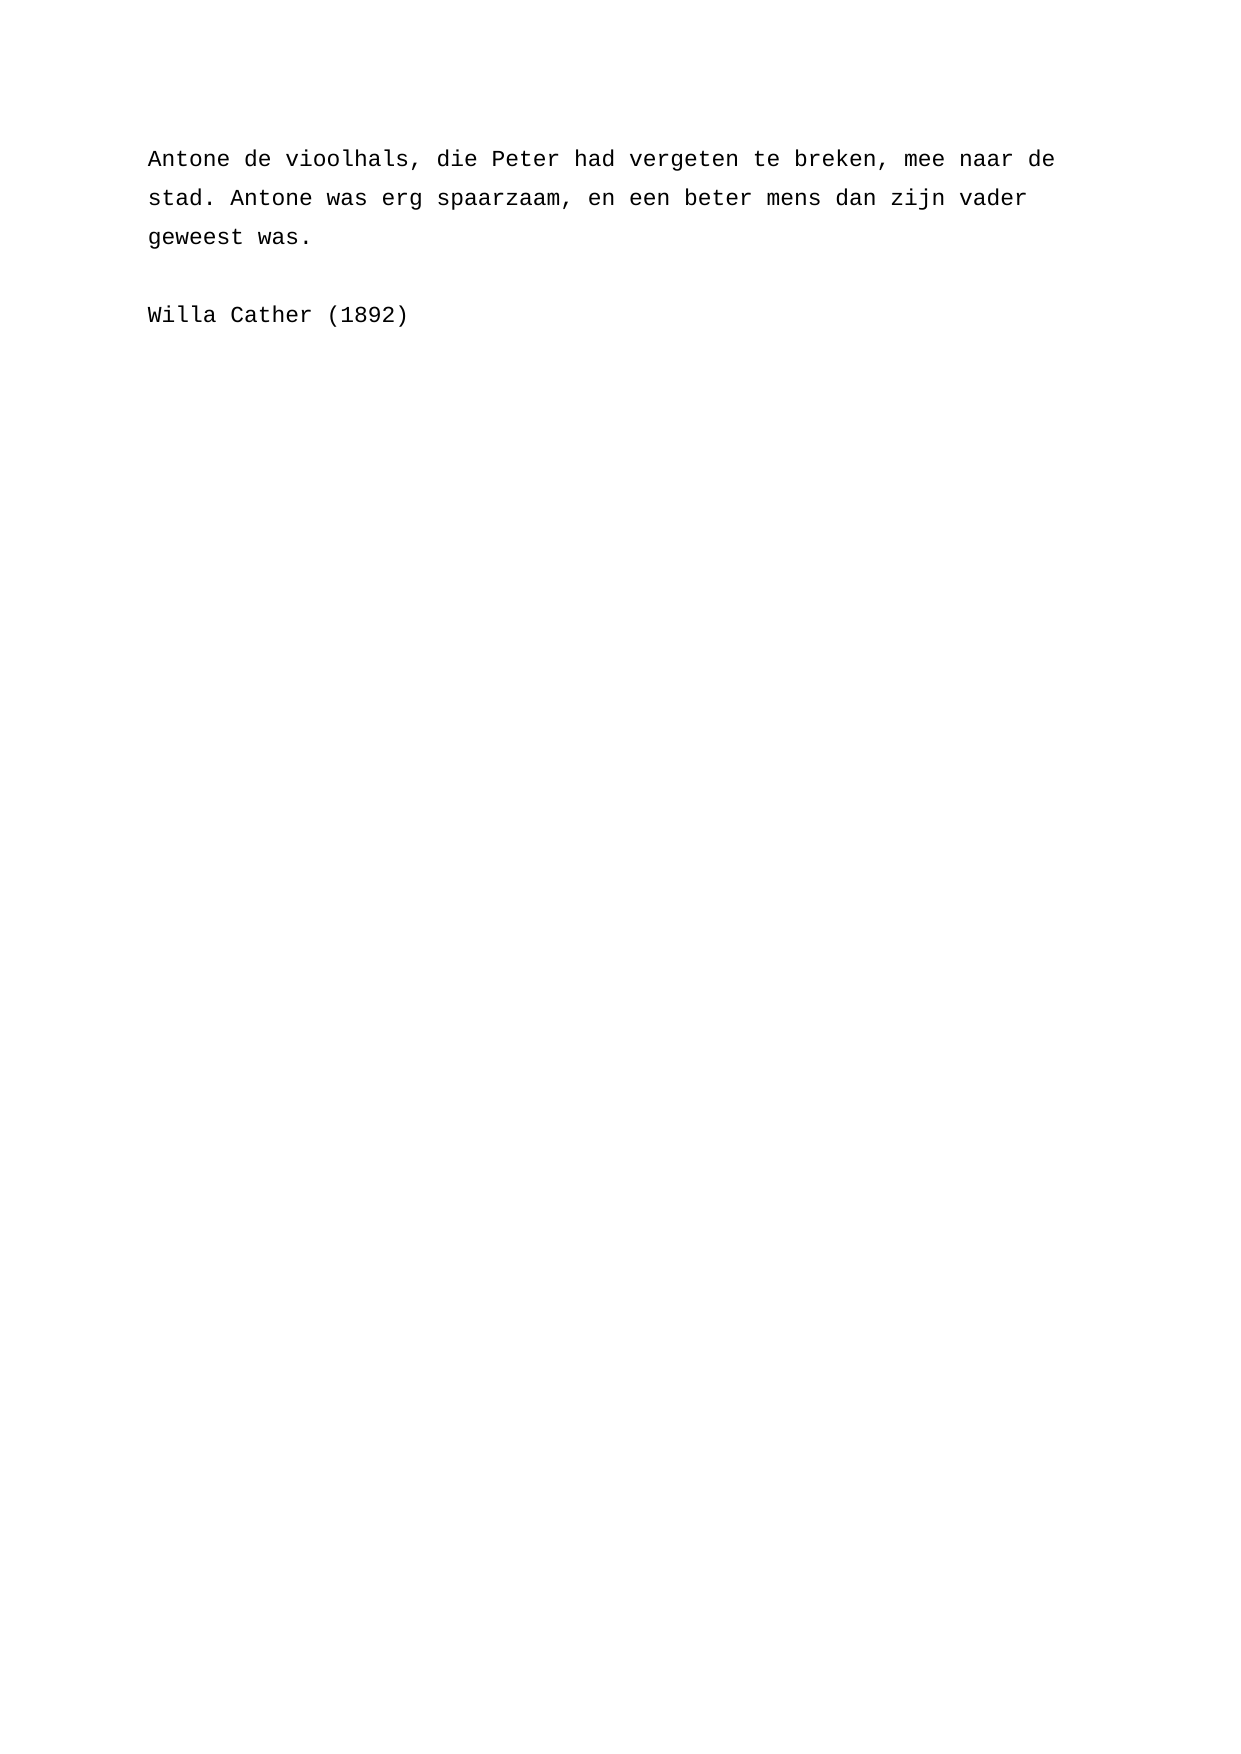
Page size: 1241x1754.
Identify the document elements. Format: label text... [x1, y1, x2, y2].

text Willa Cather (1892) [148, 303, 1093, 329]
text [148, 148, 1093, 251]
